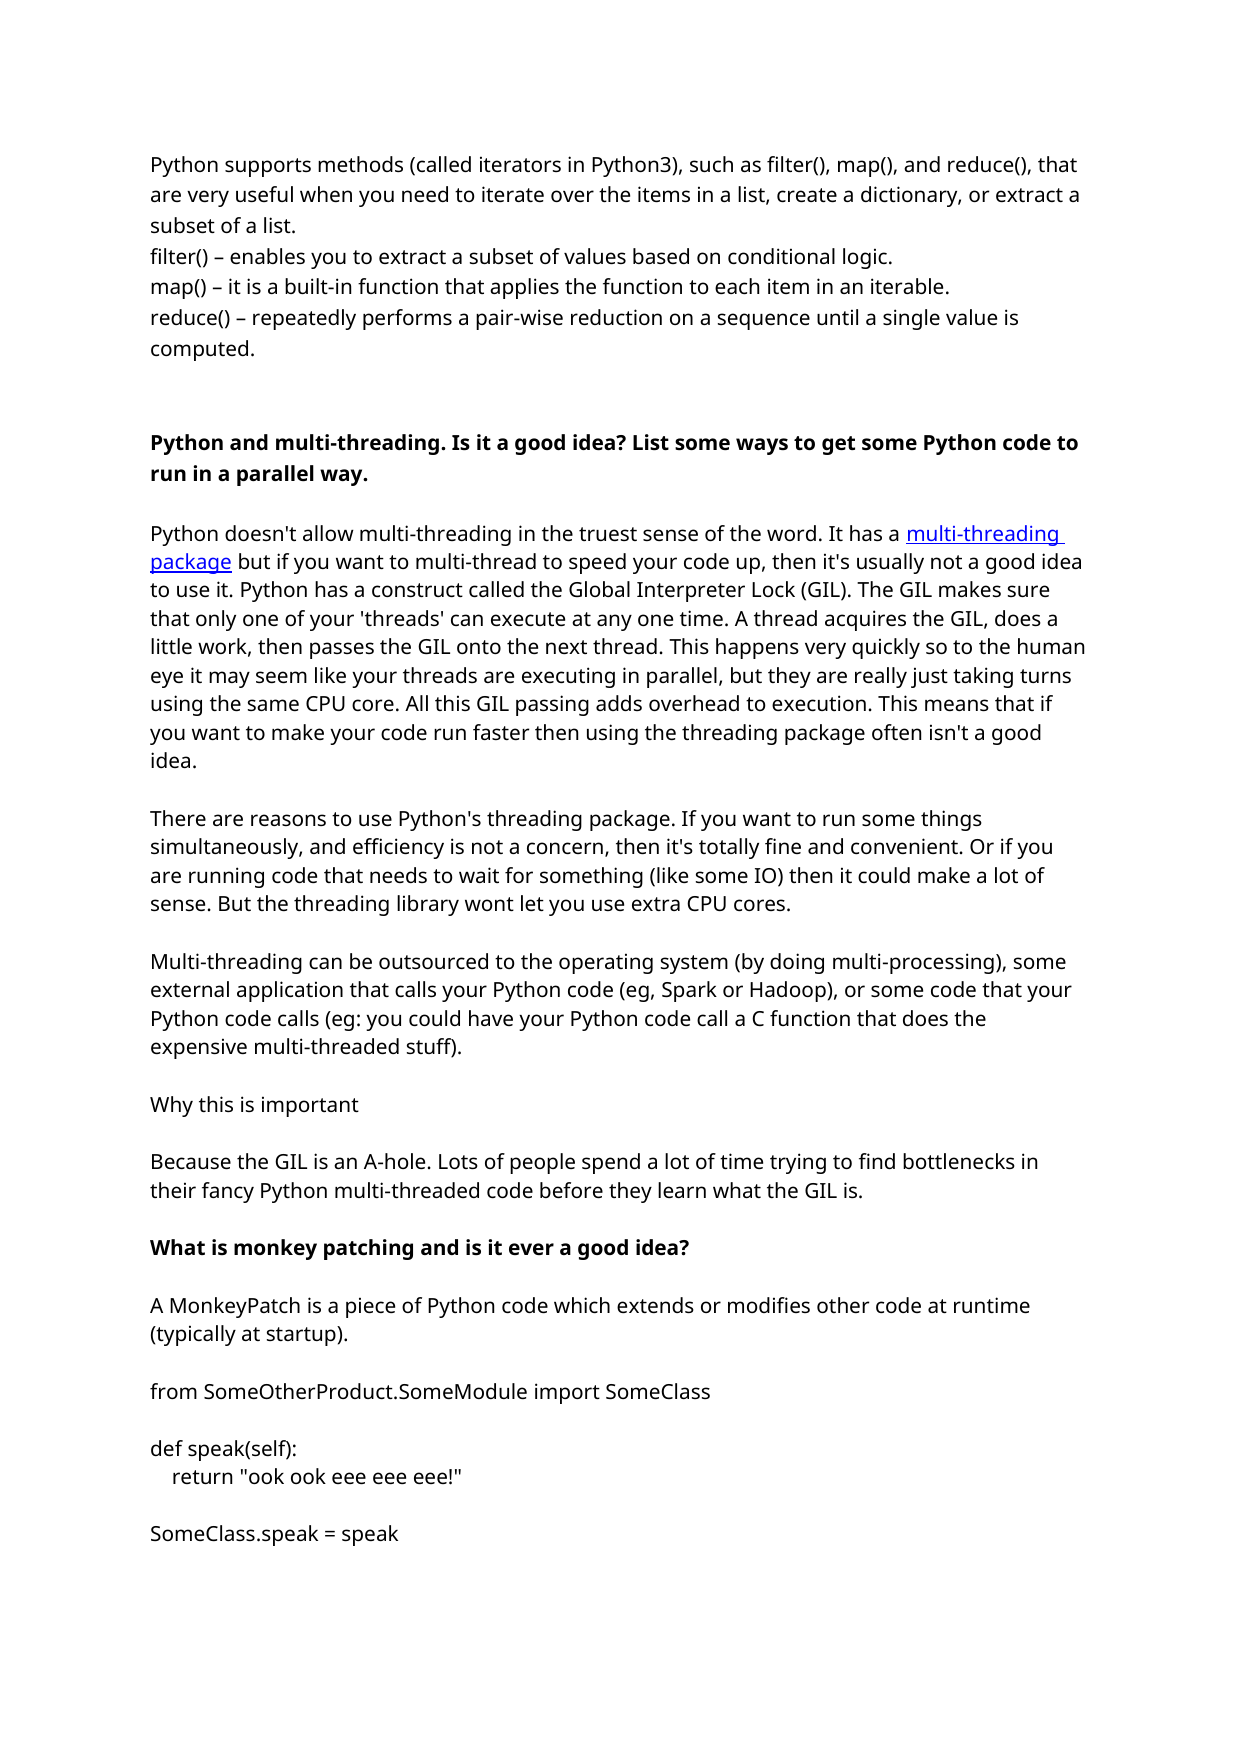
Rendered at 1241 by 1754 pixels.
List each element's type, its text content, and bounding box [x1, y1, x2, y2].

text SomeClass.speak = speak [150, 1519, 1090, 1548]
text return "ook ook eee eee eee!" [150, 1462, 1090, 1491]
text Python and multi-threading. Is it a good idea? List some ways to get some Python code to run in a parallel way. [150, 428, 1090, 487]
text There are reasons to use Python's threading package. If you want to run some things simultaneously, and efficiency is not a concern, then it's totally fine and convenient. Or if you are running code that needs to wait for something (like some IO) then it could make a lot of sense. But the threading library wont let you use extra CPU cores. [150, 804, 1090, 918]
text from SomeOtherProduct.SomeModule import SomeClass [150, 1377, 1090, 1405]
text Because the GIL is an A-hole. Lots of people spend a lot of time trying to find bottlenecks in their fancy Python multi-threaded code before they learn what the GIL is. [150, 1147, 1090, 1204]
text def speak(self): [150, 1434, 1090, 1462]
text Multi-threading can be outsourced to the operating system (by doing multi-processing), some external application that calls your Python code (eg, Spark or Hadoop), or some code that your Python code calls (eg: you could have your Python code call a C function that does the expensive multi-threaded stuff). [150, 947, 1090, 1061]
text A MonkeyPatch is a piece of Python code which extends or modifies other code at runtime (typically at startup). [150, 1291, 1090, 1348]
text Why this is important [150, 1090, 1090, 1118]
text What is monkey patching and is it ever a good idea? [150, 1233, 1090, 1262]
